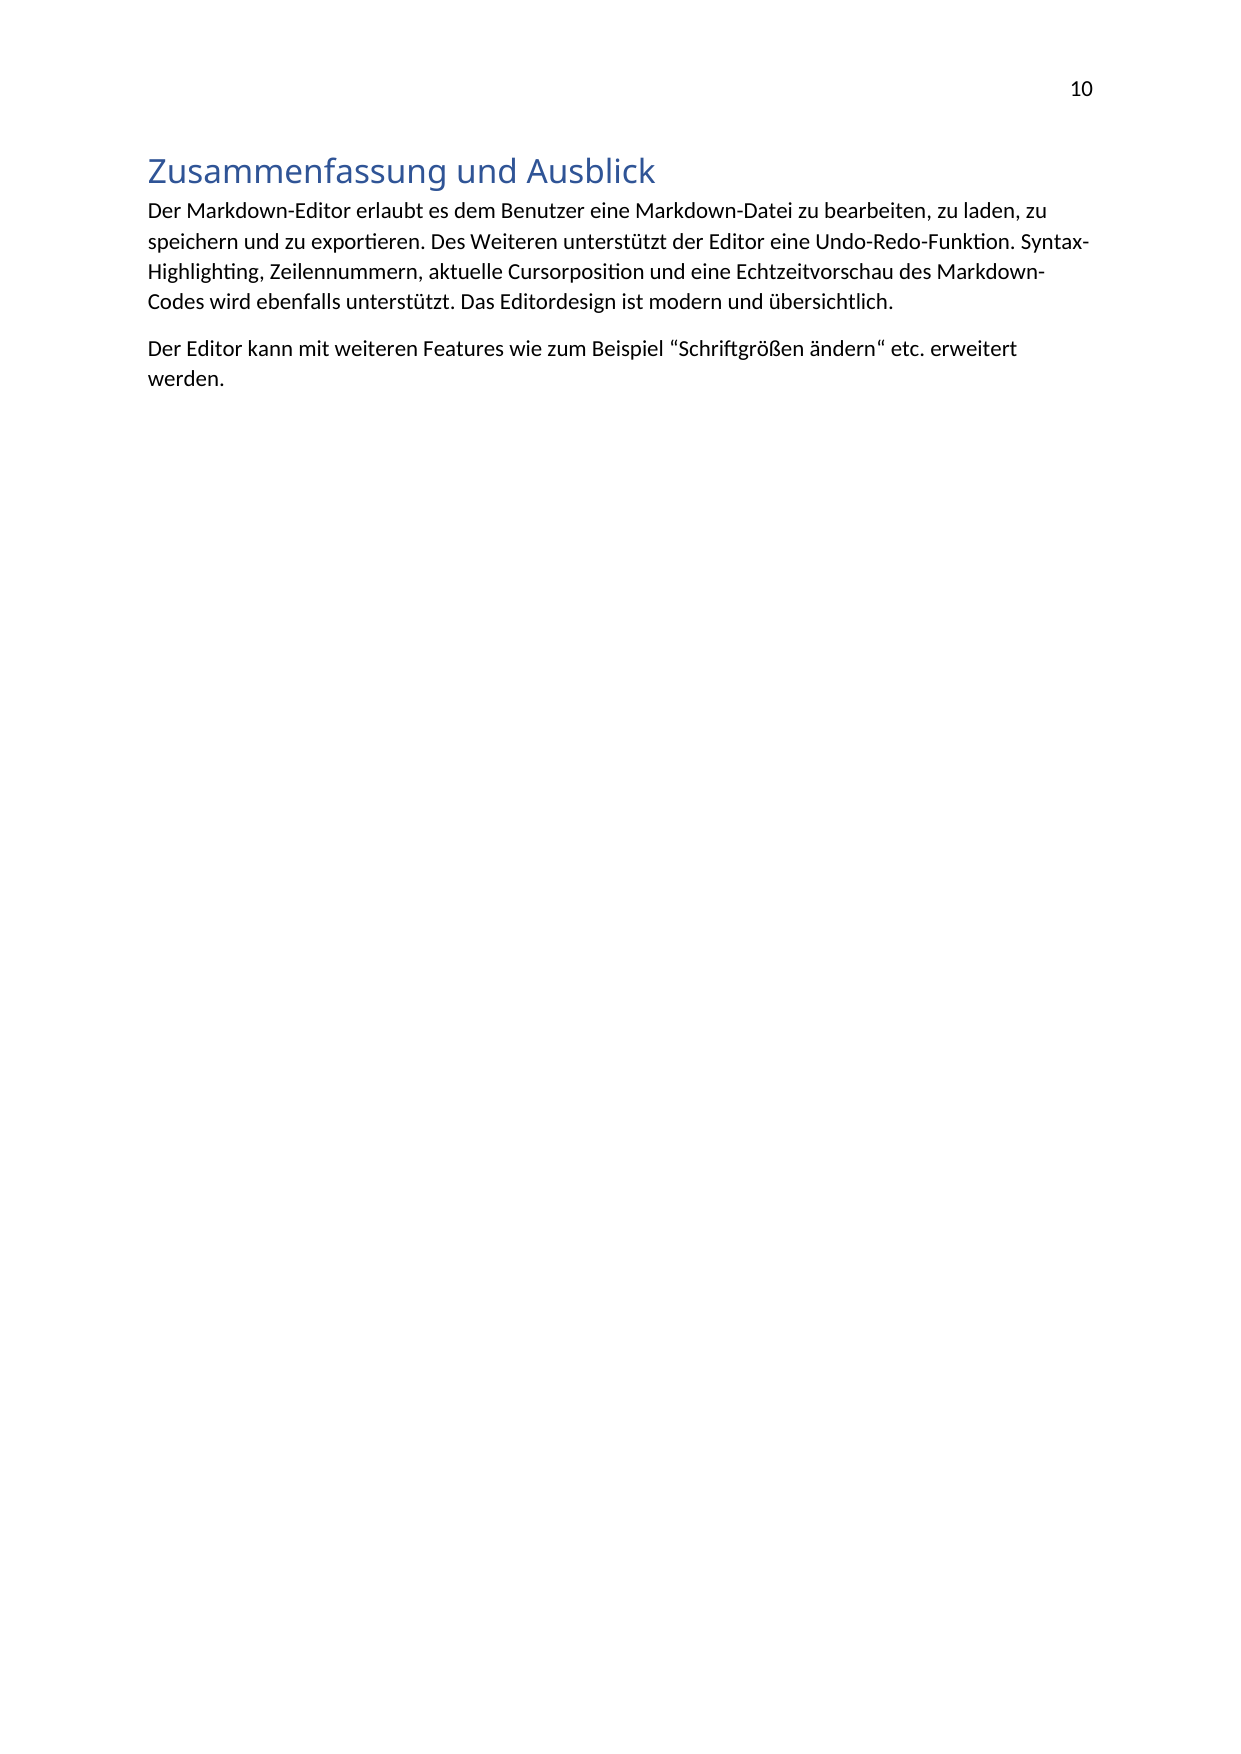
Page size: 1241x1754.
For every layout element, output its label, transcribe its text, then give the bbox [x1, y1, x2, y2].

subtitle Zusammenfassung und Ausblick [148, 148, 1093, 193]
text Der Markdown-Editor erlaubt es dem Benutzer eine Markdown-Datei zu bearbeiten, zu laden, zu speichern und zu exportieren. Des Weiteren unterstützt der Editor eine Undo-Redo-Funktion. Syntax-Highlighting, Zeilennummern, aktuelle Cursorposition und eine Echtzeitvorschau des Markdown-Codes wird ebenfalls unterstützt. Das Editordesign ist modern und übersichtlich. [148, 197, 1093, 315]
text Der Editor kann mit weiteren Features wie zum Beispiel “Schriftgrößen ändern“ etc. erweitert werden. [148, 334, 1093, 392]
